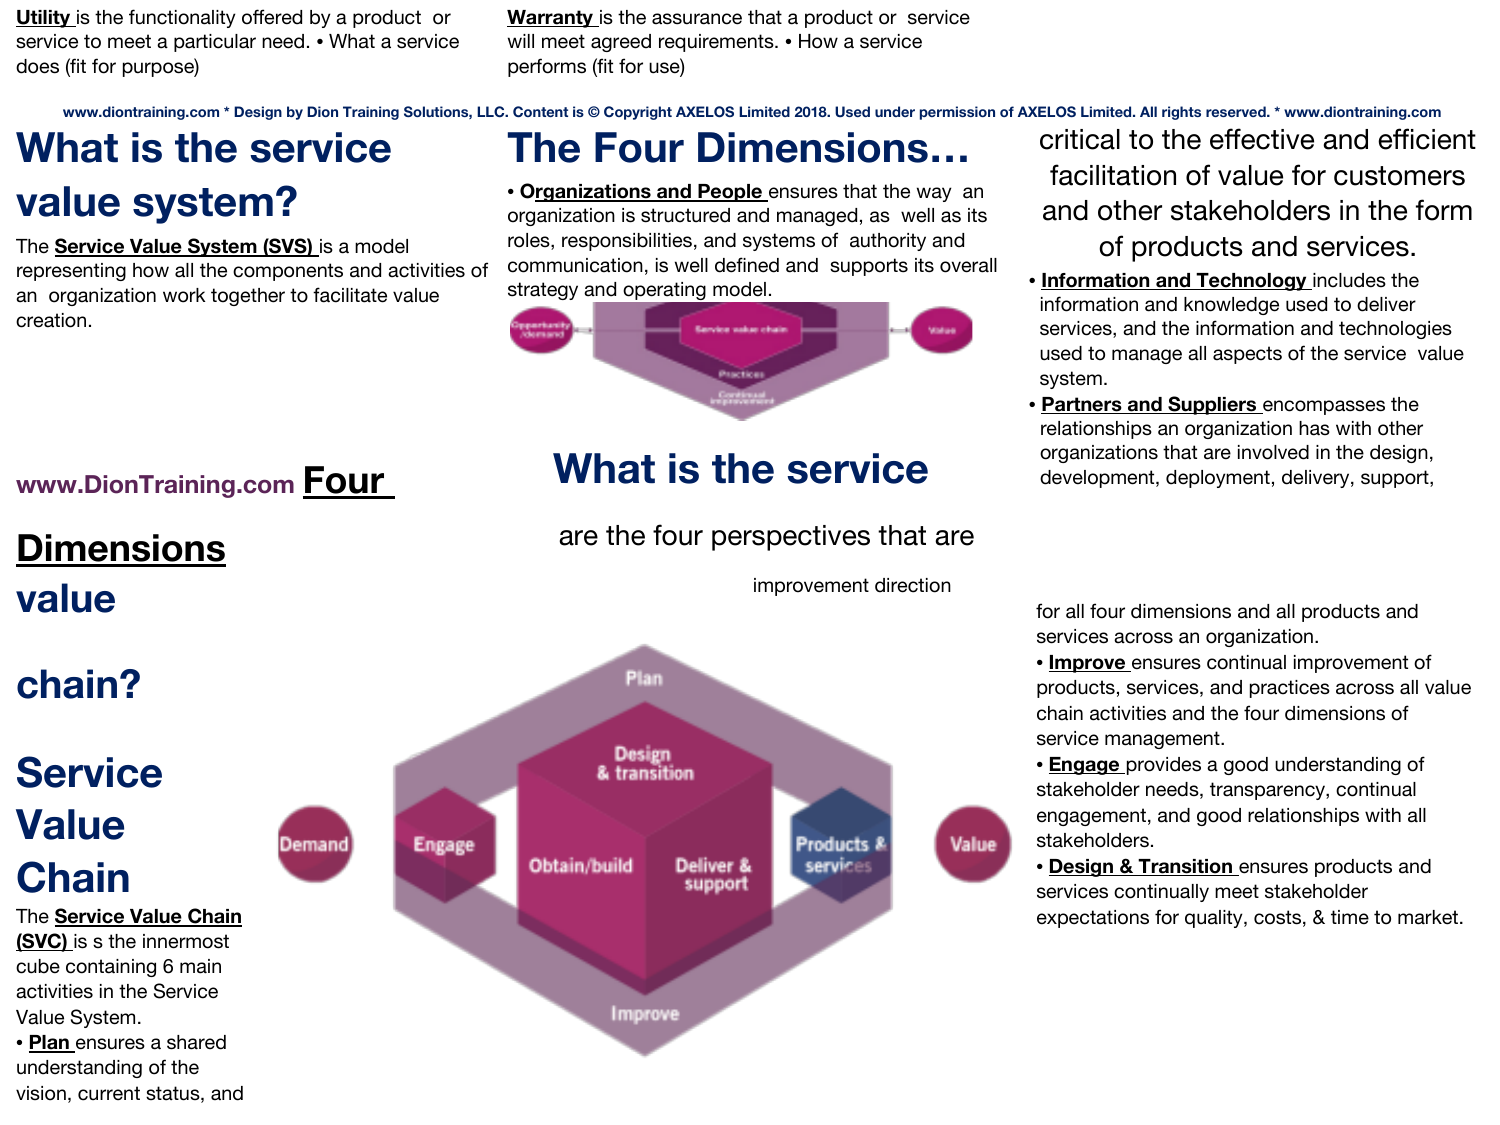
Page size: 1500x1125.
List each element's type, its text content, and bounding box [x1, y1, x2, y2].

picture [510, 302, 973, 421]
text • Partners and Suppliers encompasses the relationships an organization has with other organizations that are involved in the design, development, deployment, delivery, support, [1029, 391, 1465, 490]
text www.DionTraining.com Four Dimensions [16, 457, 507, 572]
text are the four perspectives that are critical to the effective and efficient facilitation of value for customers and other stakeholders in the form of products and services. [1026, 122, 1490, 264]
text The Service Value Chain (SVC) is s the innermost [16, 904, 252, 954]
text • Plan ensures a shared understanding of the [16, 1031, 252, 1080]
text What is the service [16, 122, 507, 174]
text vision, current status, and improvement direction [753, 573, 1490, 598]
text • Improve ensures continual improvement of [1033, 650, 1490, 675]
text Utility is the functionality offered by a product or service to meet a particular need. • What a service does (fit for purpose) [16, 5, 507, 79]
text products, services, and practices across all value [1033, 675, 1490, 700]
text expectations for quality, costs, & time to market. [1033, 905, 1490, 930]
text www.diontraining.com * Design by Dion Training Solutions, LLC. Content is © Copyright AXELOS Limited 2018. Used under permission of AXELOS Limited. All rights reserved. * www.diontraining.com [16, 104, 1490, 122]
text vision, current status, and improvement direction [16, 1081, 252, 1106]
text The Service Value System (SVS) is a model representing how all the components and activities of an organization work together to facilitate value creation. [16, 234, 507, 333]
text stakeholders. [1033, 828, 1490, 853]
text value system? [16, 176, 507, 228]
text value chain? Service Value Chain [16, 573, 753, 904]
text services continually meet stakeholder [1033, 879, 1490, 904]
text cube containing 6 main activities in the Service [16, 954, 252, 1004]
text • Information and Technology includes the information and knowledge used to deliver services, and the information and technologies used to manage all aspects of the service value system. [1029, 267, 1484, 391]
picture [252, 622, 1033, 1125]
text engagement, and good relationships with all [1033, 803, 1490, 828]
text • Engage provides a good understanding of [1033, 752, 1490, 777]
text chain activities and the four dimensions of [1033, 701, 1490, 726]
text The Four Dimensions… [507, 122, 998, 174]
text • Design & Transition ensures products and [1033, 854, 1490, 879]
text • Organizations and People ensures that the way an organization is structured and managed, as well as its roles, responsibilities, and systems of authority and communication, is well defined and supports its overall strategy and operating model. [507, 179, 998, 302]
text Warranty is the assurance that a product or service will meet agreed requirements. • How a service performs (fit for use) [507, 5, 998, 79]
text are the four perspectives that are critical to the effective and efficient facilitation of value for customers and other stakeholders in the form of products and services. [534, 518, 998, 553]
text for all four dimensions and all products and [753, 599, 1490, 624]
text Value System. [16, 1005, 252, 1030]
text stakeholder needs, transparency, continual [1033, 777, 1490, 802]
text service management. [1033, 726, 1490, 751]
text services across an organization. [1033, 624, 1490, 649]
